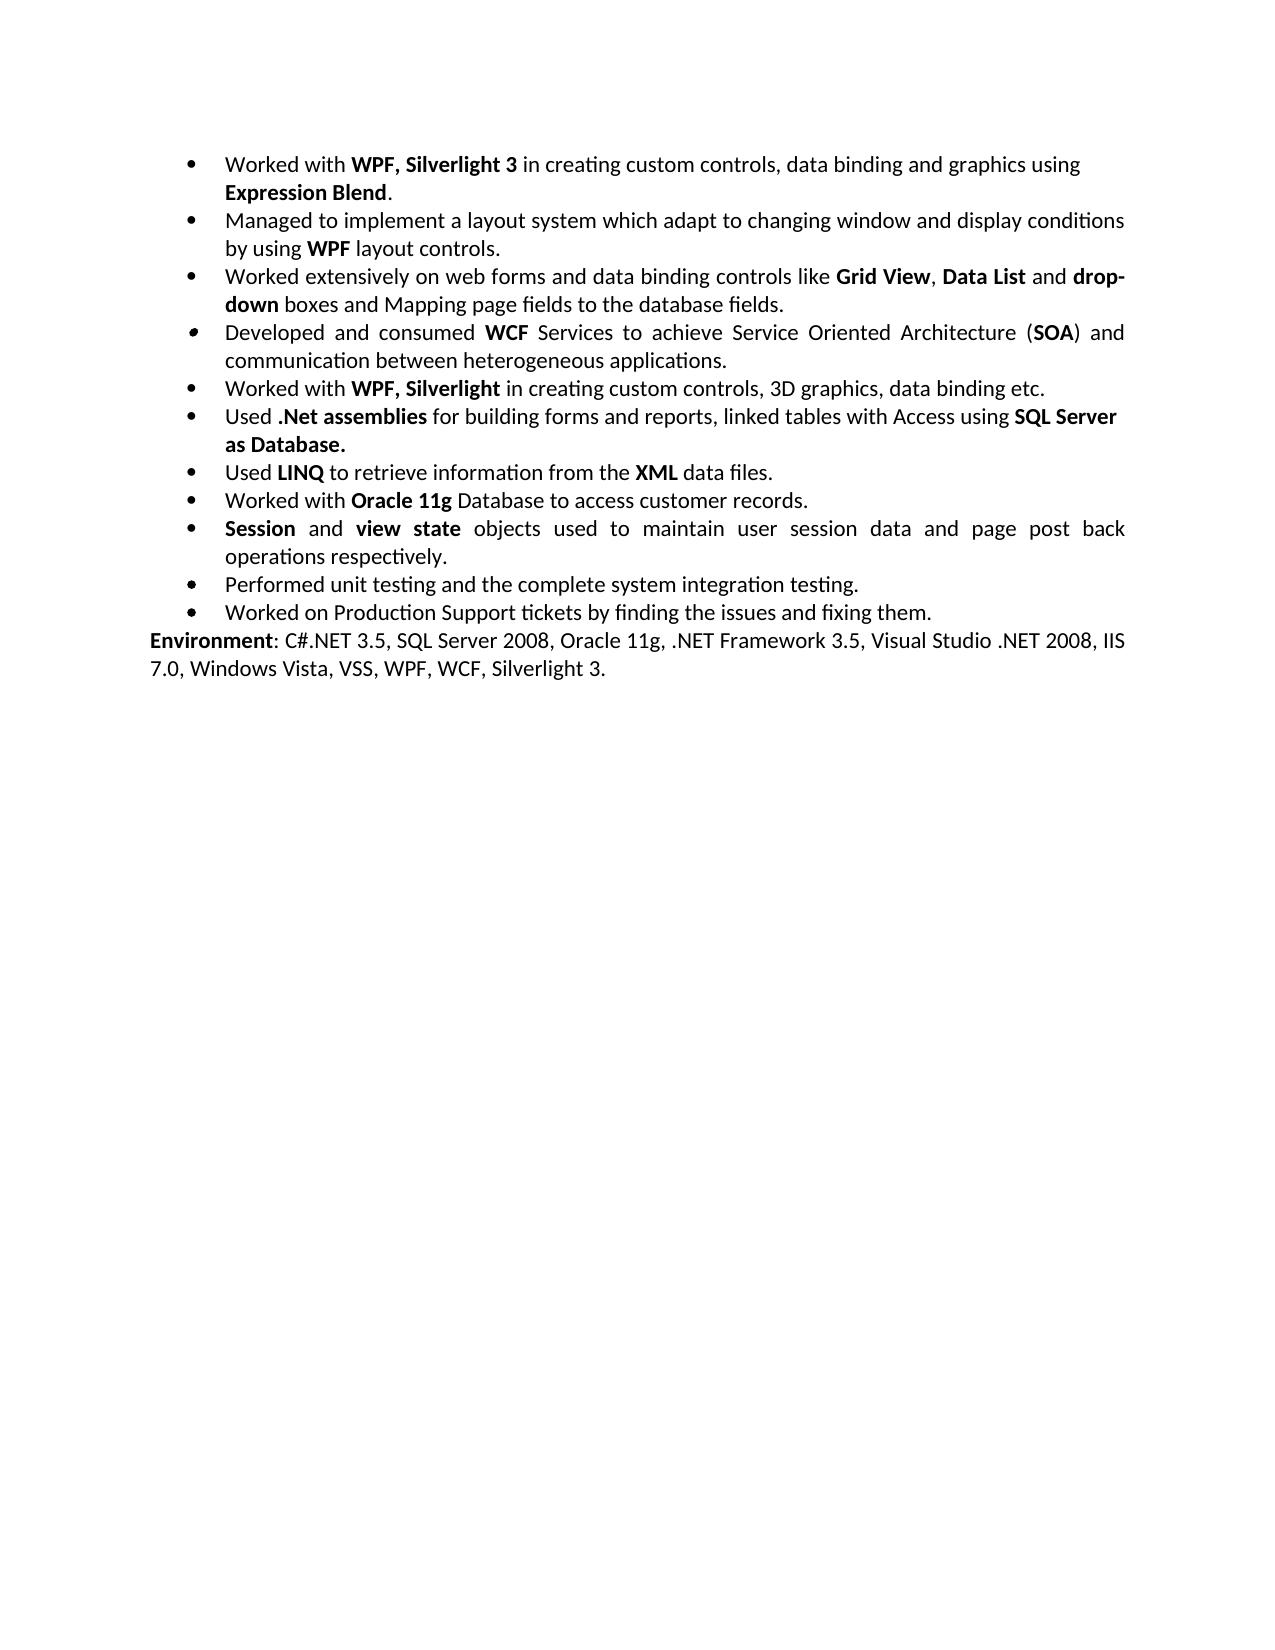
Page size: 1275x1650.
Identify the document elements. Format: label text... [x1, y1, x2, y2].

text Environment: C#.NET 3.5, SQL Server 2008, Oracle 11g, .NET Framework 3.5, Visual Studio .NET 2008, IIS 7.0, Windows Vista, VSS, WPF, WCF, Silverlight 3. [150, 626, 1125, 682]
list Worked with Oracle 11g Database to access customer records. [187, 486, 1125, 514]
list Used LINQ to retrieve information from the XML data files. [187, 458, 1125, 486]
list Performed unit testing and the complete system integration testing. [187, 570, 1125, 598]
list Worked with WPF, Silverlight 3 in creating custom controls, data binding and graphics using Expression Blend. [187, 150, 1125, 206]
list Worked on Production Support tickets by finding the issues and fixing them. [187, 598, 1125, 626]
list Developed and consumed WCF Services to achieve Service Oriented Architecture (SOA) and communication between heterogeneous applications. [187, 318, 1125, 374]
list Session and view state objects used to maintain user session data and page post back operations respectively. [187, 514, 1125, 570]
list Used .Net assemblies for building forms and reports, linked tables with Access using SQL Server as Database. [187, 402, 1125, 458]
list Worked extensively on web forms and data binding controls like Grid View, Data List and drop-down boxes and Mapping page fields to the database fields. [187, 262, 1125, 318]
list Worked with WPF, Silverlight in creating custom controls, 3D graphics, data binding etc. [187, 374, 1125, 402]
list Managed to implement a layout system which adapt to changing window and display conditions by using WPF layout controls. [187, 206, 1125, 262]
